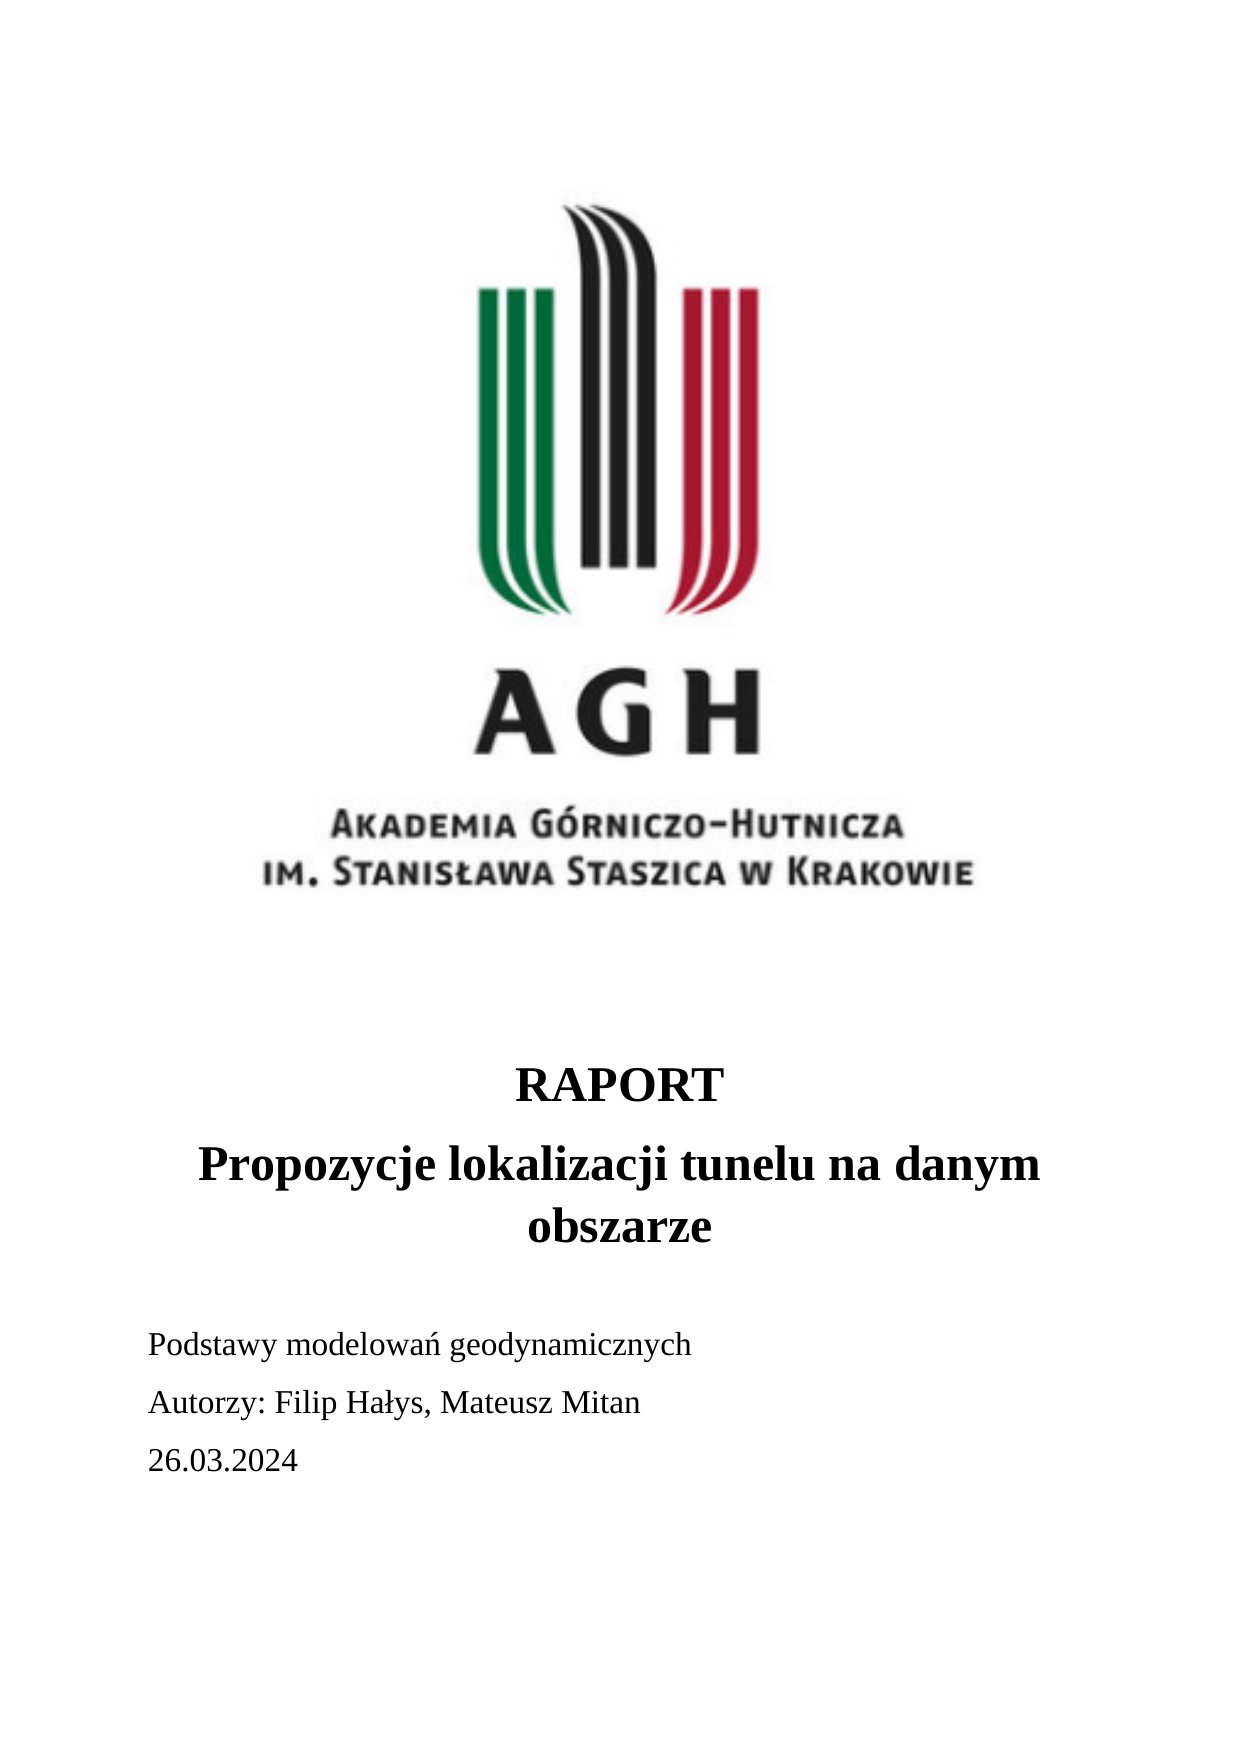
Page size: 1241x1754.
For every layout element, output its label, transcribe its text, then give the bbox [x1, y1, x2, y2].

text Propozycje lokalizacji tunelu na danym obszarze [148, 1133, 1093, 1253]
text RAPORT [148, 1054, 1093, 1112]
text 26.03.2024 [148, 1441, 1093, 1479]
text Podstawy modelowań geodynamicznych [148, 1324, 1093, 1363]
picture [175, 147, 1066, 957]
text Autorzy: Filip Hałys, Mateusz Mitan [148, 1382, 1093, 1421]
